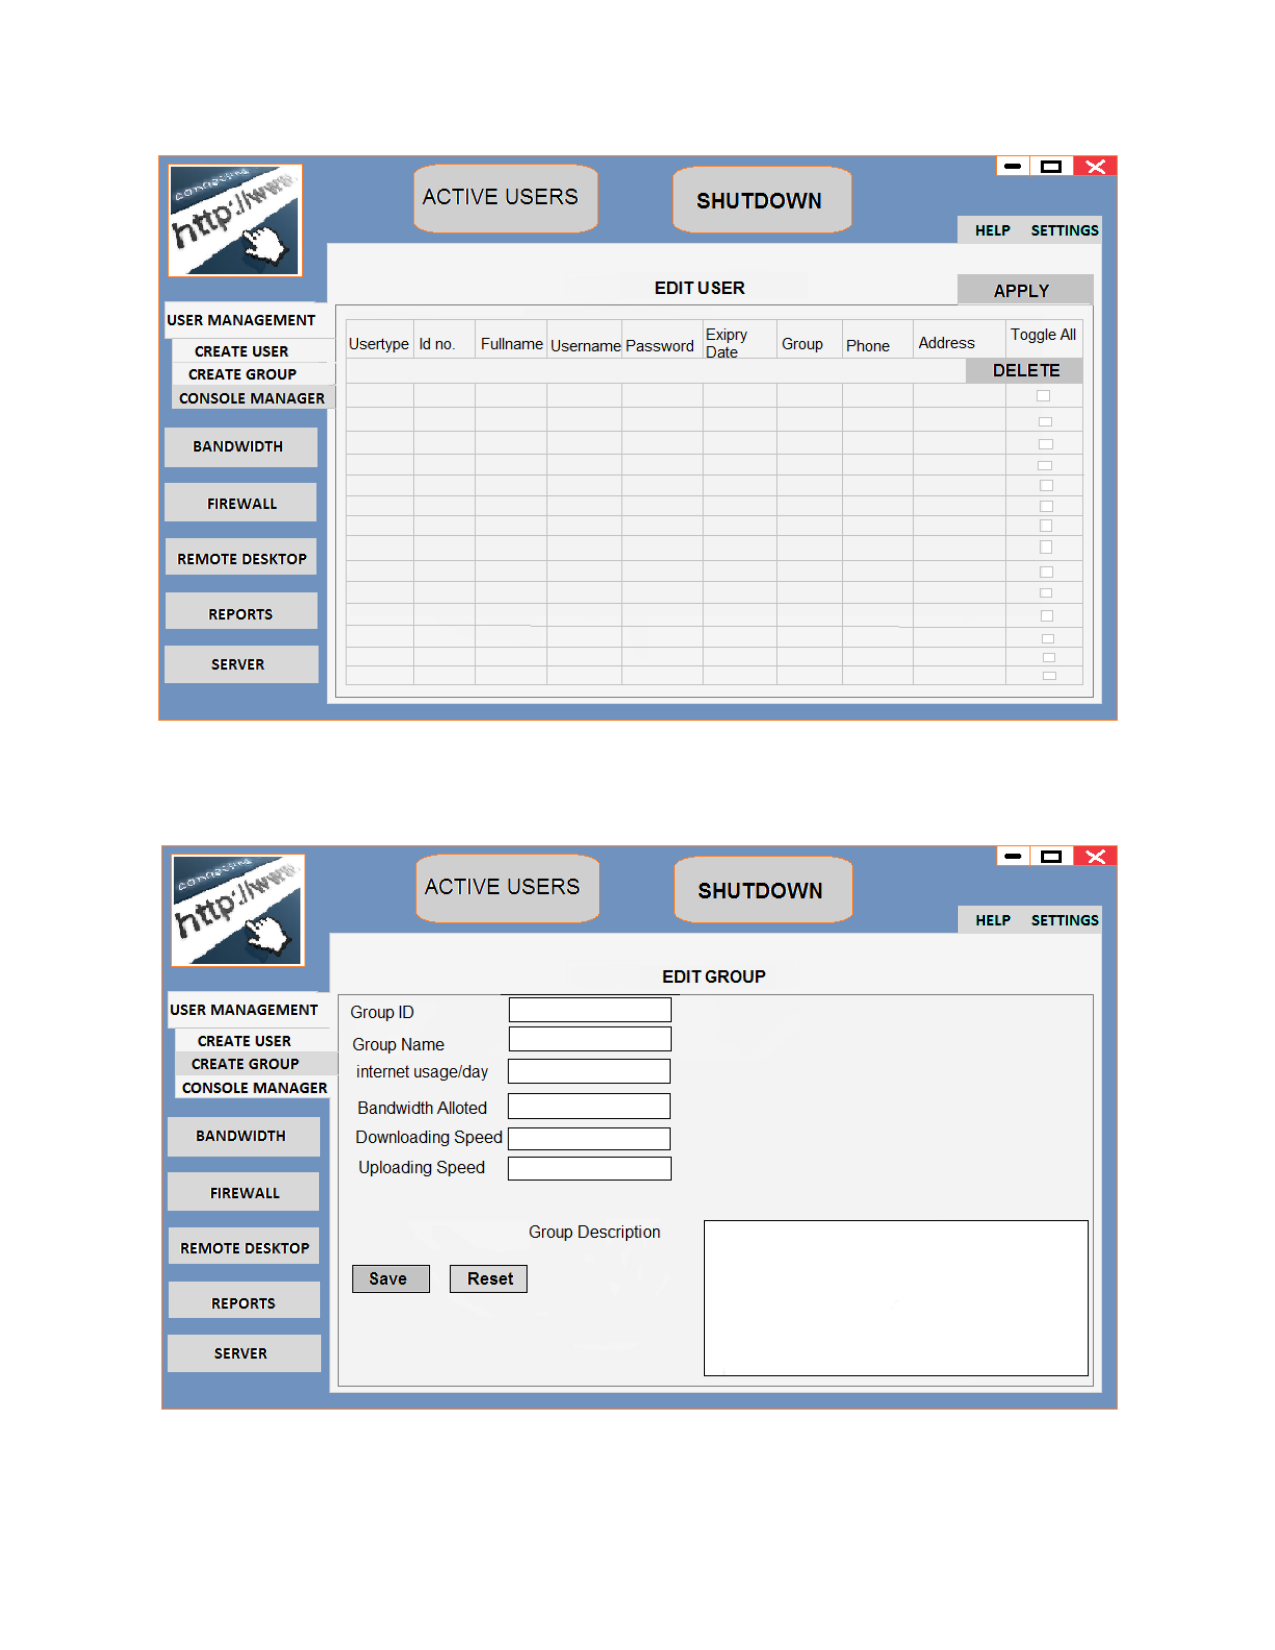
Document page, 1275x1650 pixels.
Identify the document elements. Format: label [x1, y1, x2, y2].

picture [150, 838, 1125, 1419]
picture [150, 150, 1124, 727]
